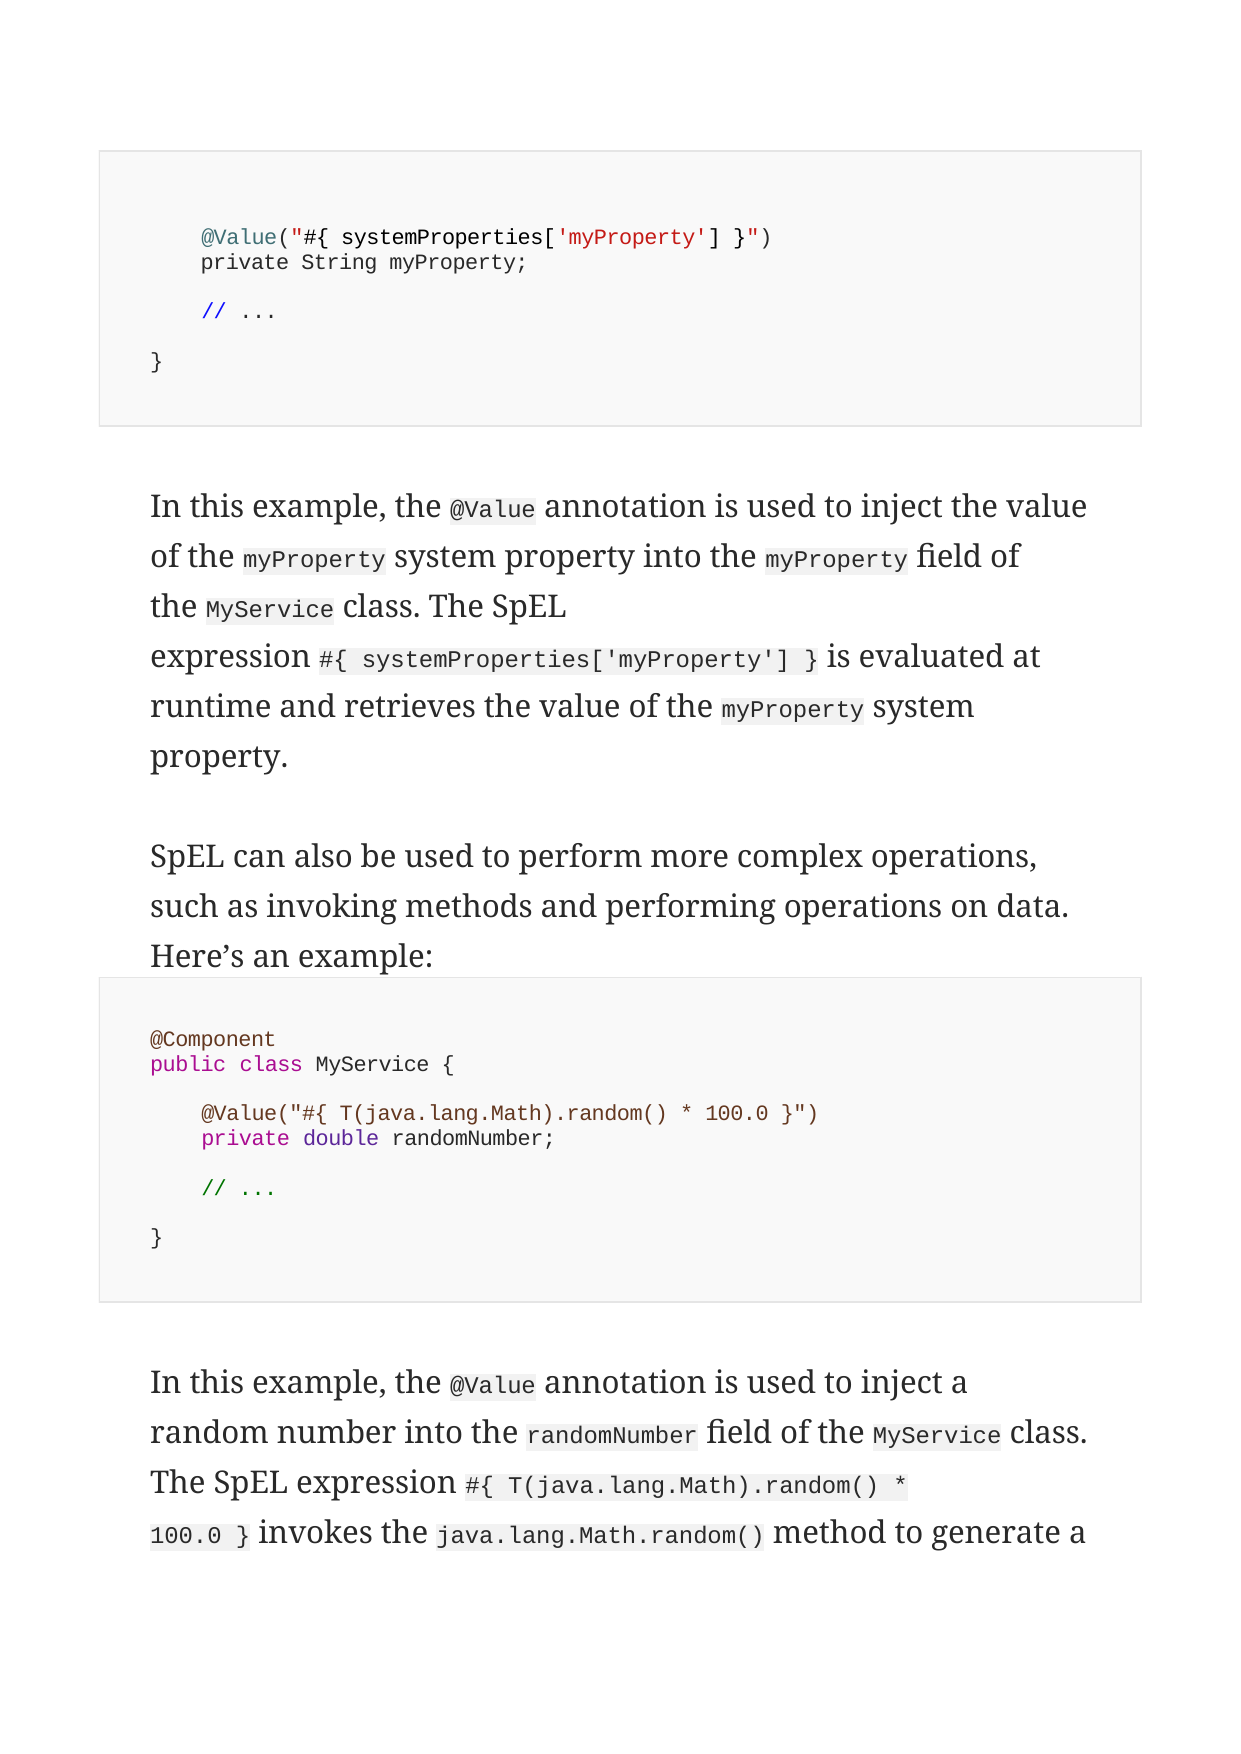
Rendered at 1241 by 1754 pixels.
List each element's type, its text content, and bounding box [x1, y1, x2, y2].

text In this example, the @Value annotation is used to inject the value of the myProperty system property into the myProperty field of the MyService class. The SpEL expression #{ systemProperties['myProperty'] } is evaluated at runtime and retrieves the value of the myProperty system property. [150, 477, 1090, 777]
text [100, 152, 1140, 425]
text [150, 1353, 1090, 1553]
text @Component public class MyService { @Value("#{ T(java.lang.Math).random() * 100.0 }") private double randomNumber; // ... } [100, 978, 1140, 1301]
text SpEL can also be used to perform more complex operations, such as invoking methods and performing operations on data. Here’s an example: [150, 827, 1090, 977]
